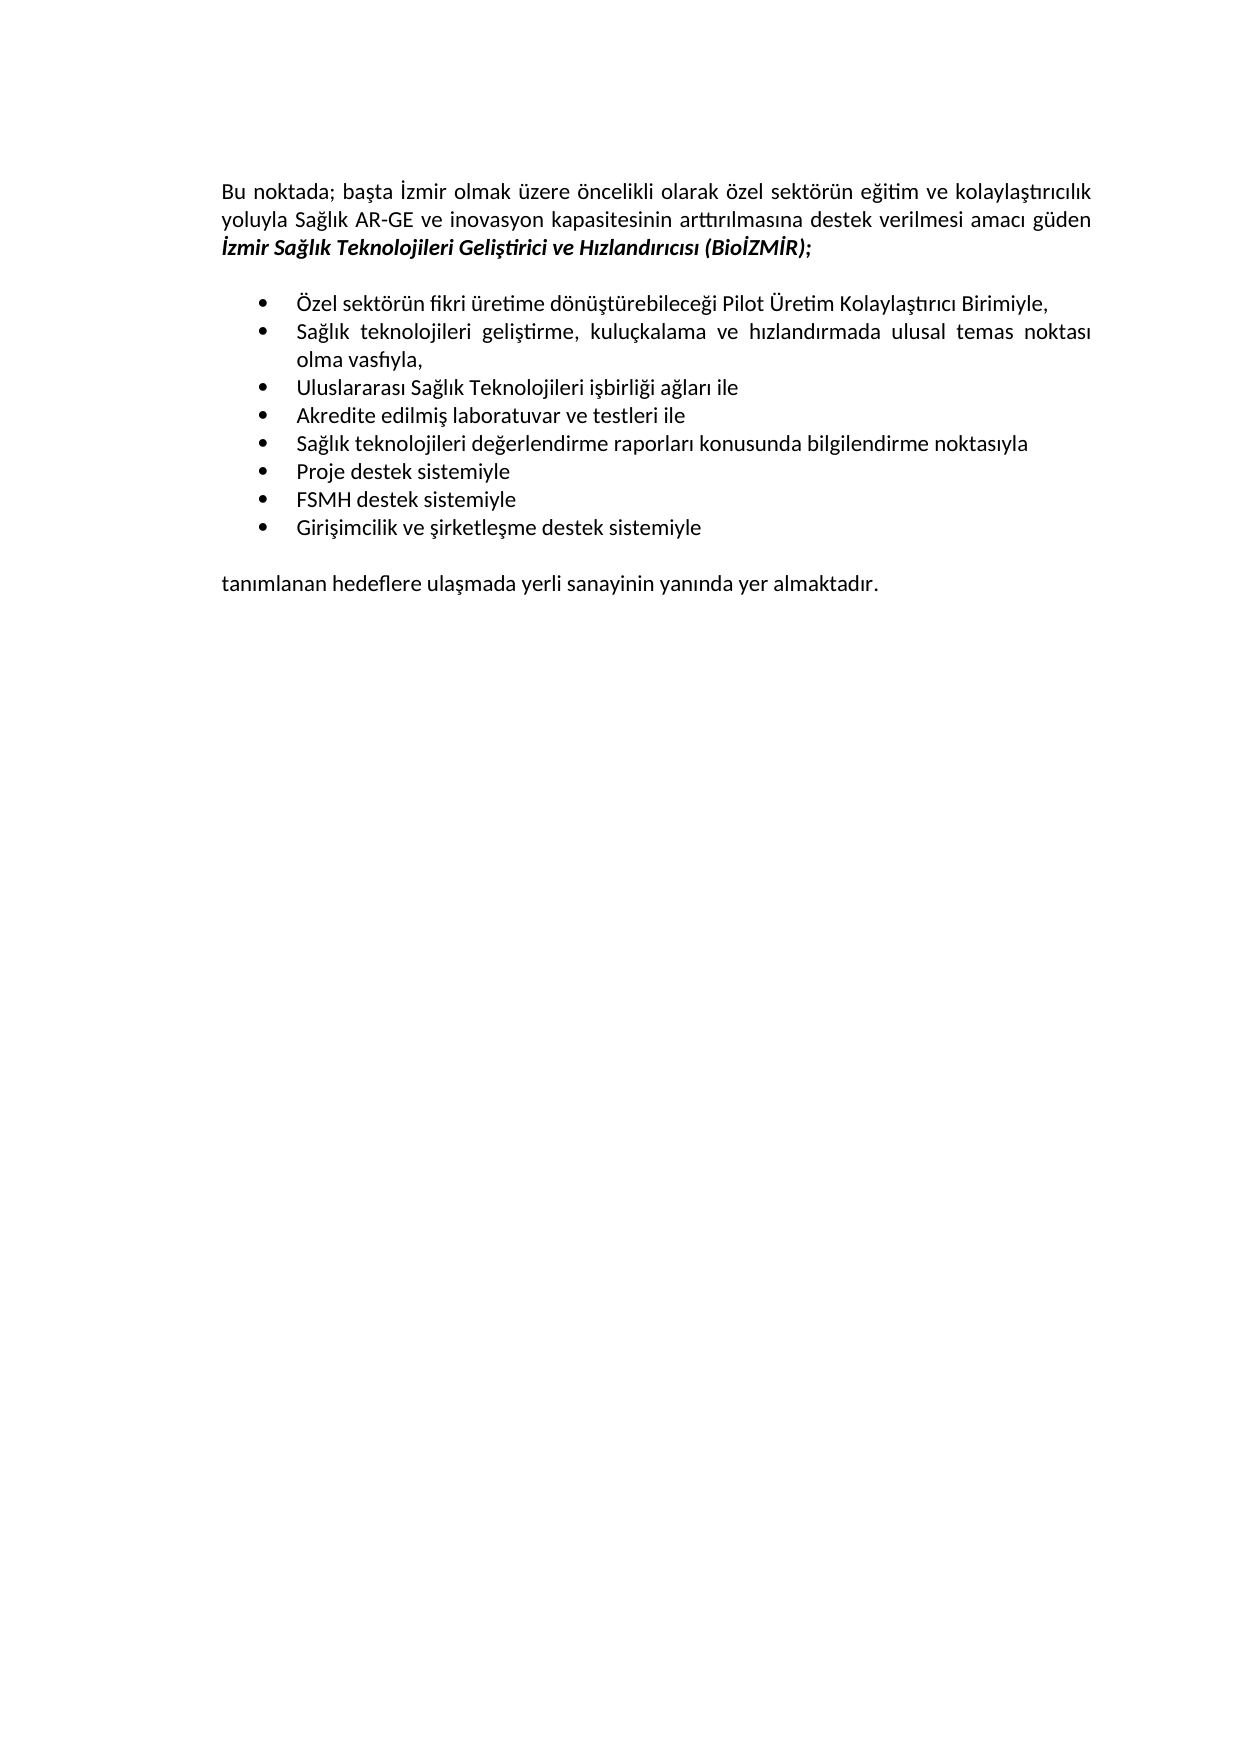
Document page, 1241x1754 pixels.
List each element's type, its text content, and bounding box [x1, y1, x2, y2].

text Bu noktada; başta İzmir olmak üzere öncelikli olarak özel sektörün eğitim ve kolaylaştırıcılık yoluyla Sağlık AR-GE ve inovasyon kapasitesinin arttırılmasına destek verilmesi amacı güden İzmir Sağlık Teknolojileri Geliştirici ve Hızlandırıcısı (BioİZMİR); [221, 177, 1093, 261]
list FSMH destek sistemiyle [259, 485, 1093, 513]
list Akredite edilmiş laboratuvar ve testleri ile [259, 401, 1093, 429]
list Girişimcilik ve şirketleşme destek sistemiyle [259, 513, 1093, 541]
list Proje destek sistemiyle [259, 457, 1093, 485]
list Uluslararası Sağlık Teknolojileri işbirliği ağları ile [259, 373, 1093, 401]
text tanımlanan hedeflere ulaşmada yerli sanayinin yanında yer almaktadır. [221, 569, 1093, 597]
list Sağlık teknolojileri değerlendirme raporları konusunda bilgilendirme noktasıyla [259, 429, 1093, 457]
list Sağlık teknolojileri geliştirme, kuluçkalama ve hızlandırmada ulusal temas noktası olma vasfıyla, [259, 317, 1093, 373]
list Özel sektörün fikri üretime dönüştürebileceği Pilot Üretim Kolaylaştırıcı Birimiyle, [259, 289, 1093, 317]
